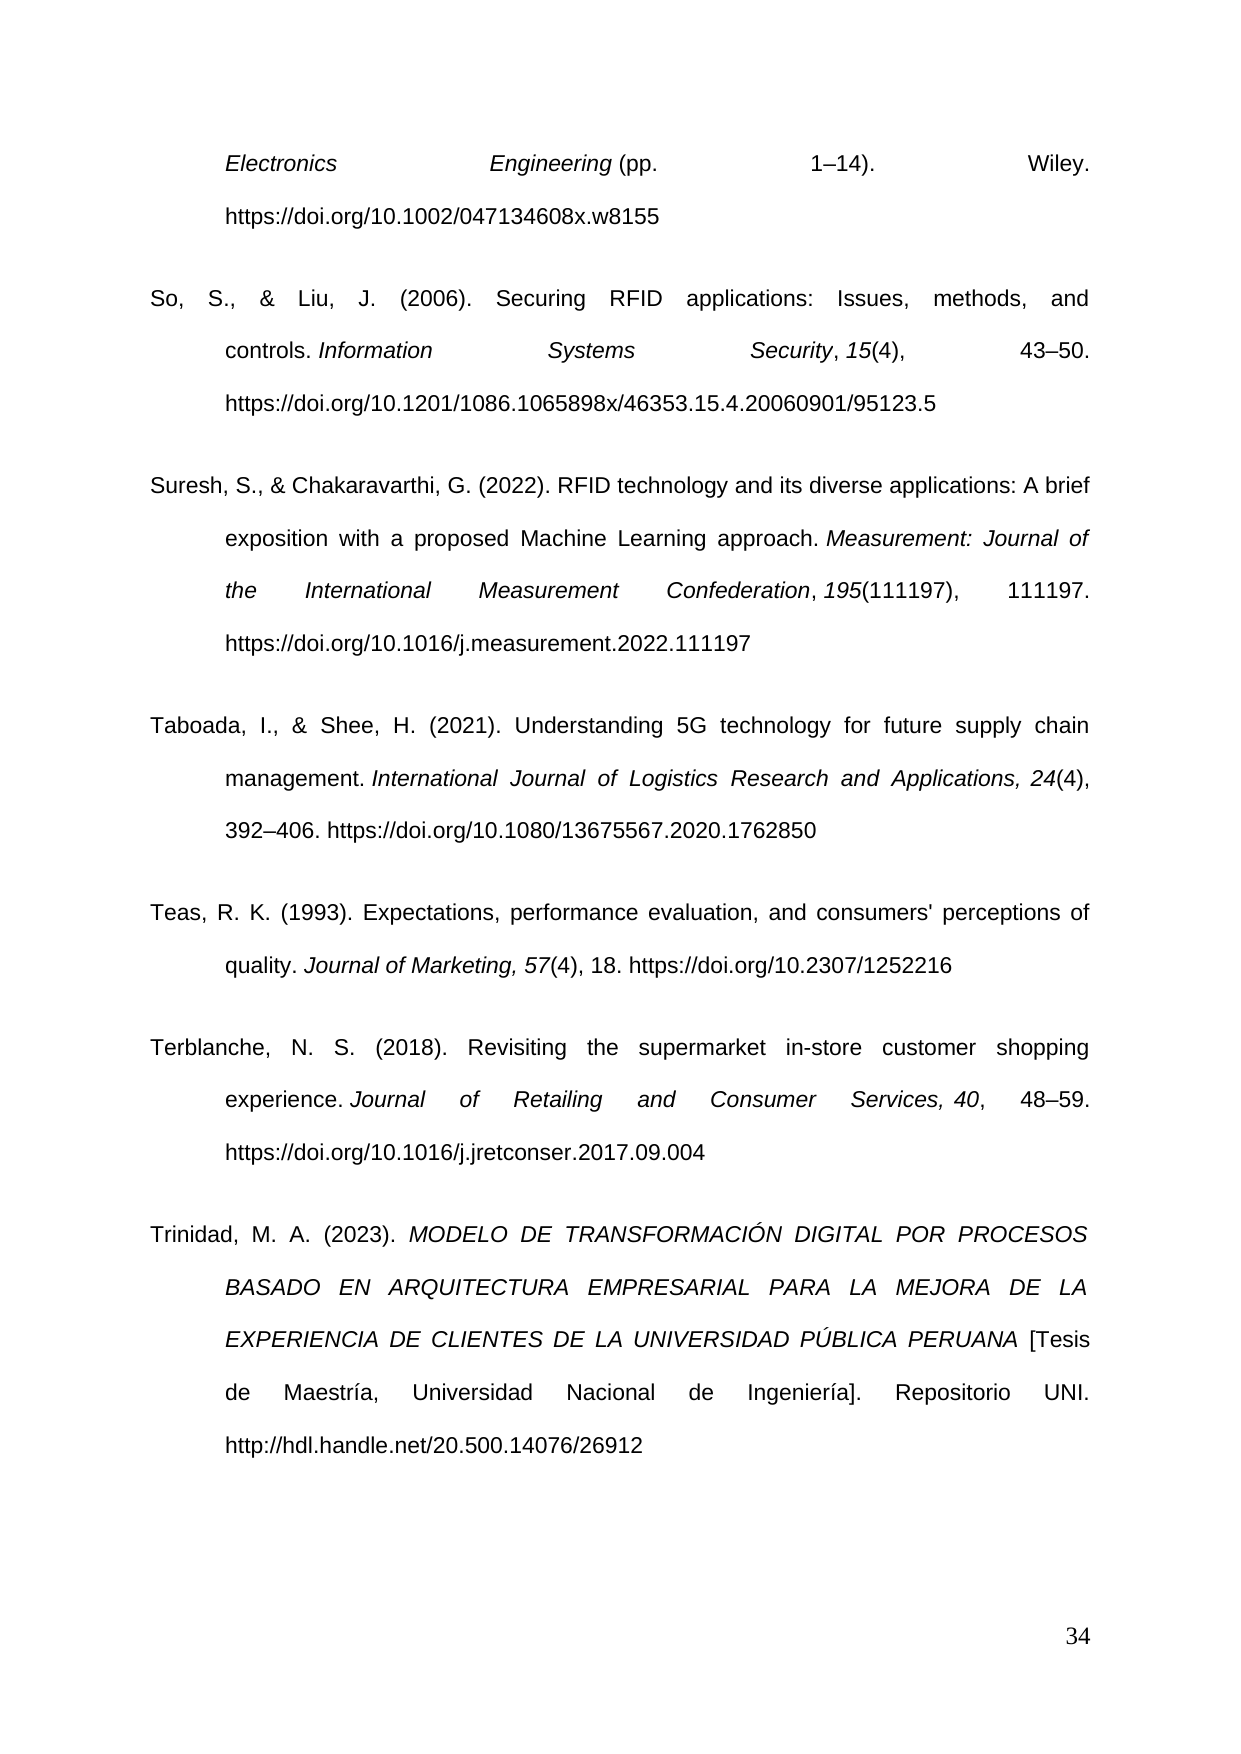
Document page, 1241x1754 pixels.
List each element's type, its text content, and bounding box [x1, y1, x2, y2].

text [150, 150, 1090, 229]
text Trinidad, M. A. (2023). MODELO DE TRANSFORMACIÓN DIGITAL POR PROCESOS BASADO EN ARQUITECTURA EMPRESARIAL PARA LA MEJORA DE LA EXPERIENCIA DE CLIENTES DE LA UNIVERSIDAD PÚBLICA PERUANA [Tesis de Maestría, Universidad Nacional de Ingeniería]. Repositorio UNI. http://hdl.handle.net/20.500.14076/26912 [150, 1221, 1090, 1458]
text Suresh, S., & Chakaravarthi, G. (2022). RFID technology and its diverse applications: A brief exposition with a proposed Machine Learning approach. Measurement: Journal of the International Measurement Confederation, 195(111197), 111197. https://doi.org/10.1016/j.measurement.2022.111197 [150, 472, 1090, 656]
text Teas, R. K. (1993). Expectations, performance evaluation, and consumers' perceptions of quality. Journal of Marketing, 57(4), 18. https://doi.org/10.2307/1252216 [150, 899, 1090, 978]
text So, S., & Liu, J. (2006). Securing RFID applications: Issues, methods, and controls. Information Systems Security, 15(4), 43–50. https://doi.org/10.1201/1086.1065898x/46353.15.4.20060901/95123.5 [150, 311, 1090, 416]
text Terblanche, N. S. (2018). Revisiting the supermarket in-store customer shopping experience. Journal of Retailing and Consumer Services, 40, 48–59. https://doi.org/10.1016/j.jretconser.2017.09.004 [150, 1034, 1090, 1166]
text Taboada, I., & Shee, H. (2021). Understanding 5G technology for future supply chain management. International Journal of Logistics Research and Applications, 24(4), 392–406. https://doi.org/10.1080/13675567.2020.1762850 [150, 712, 1090, 844]
